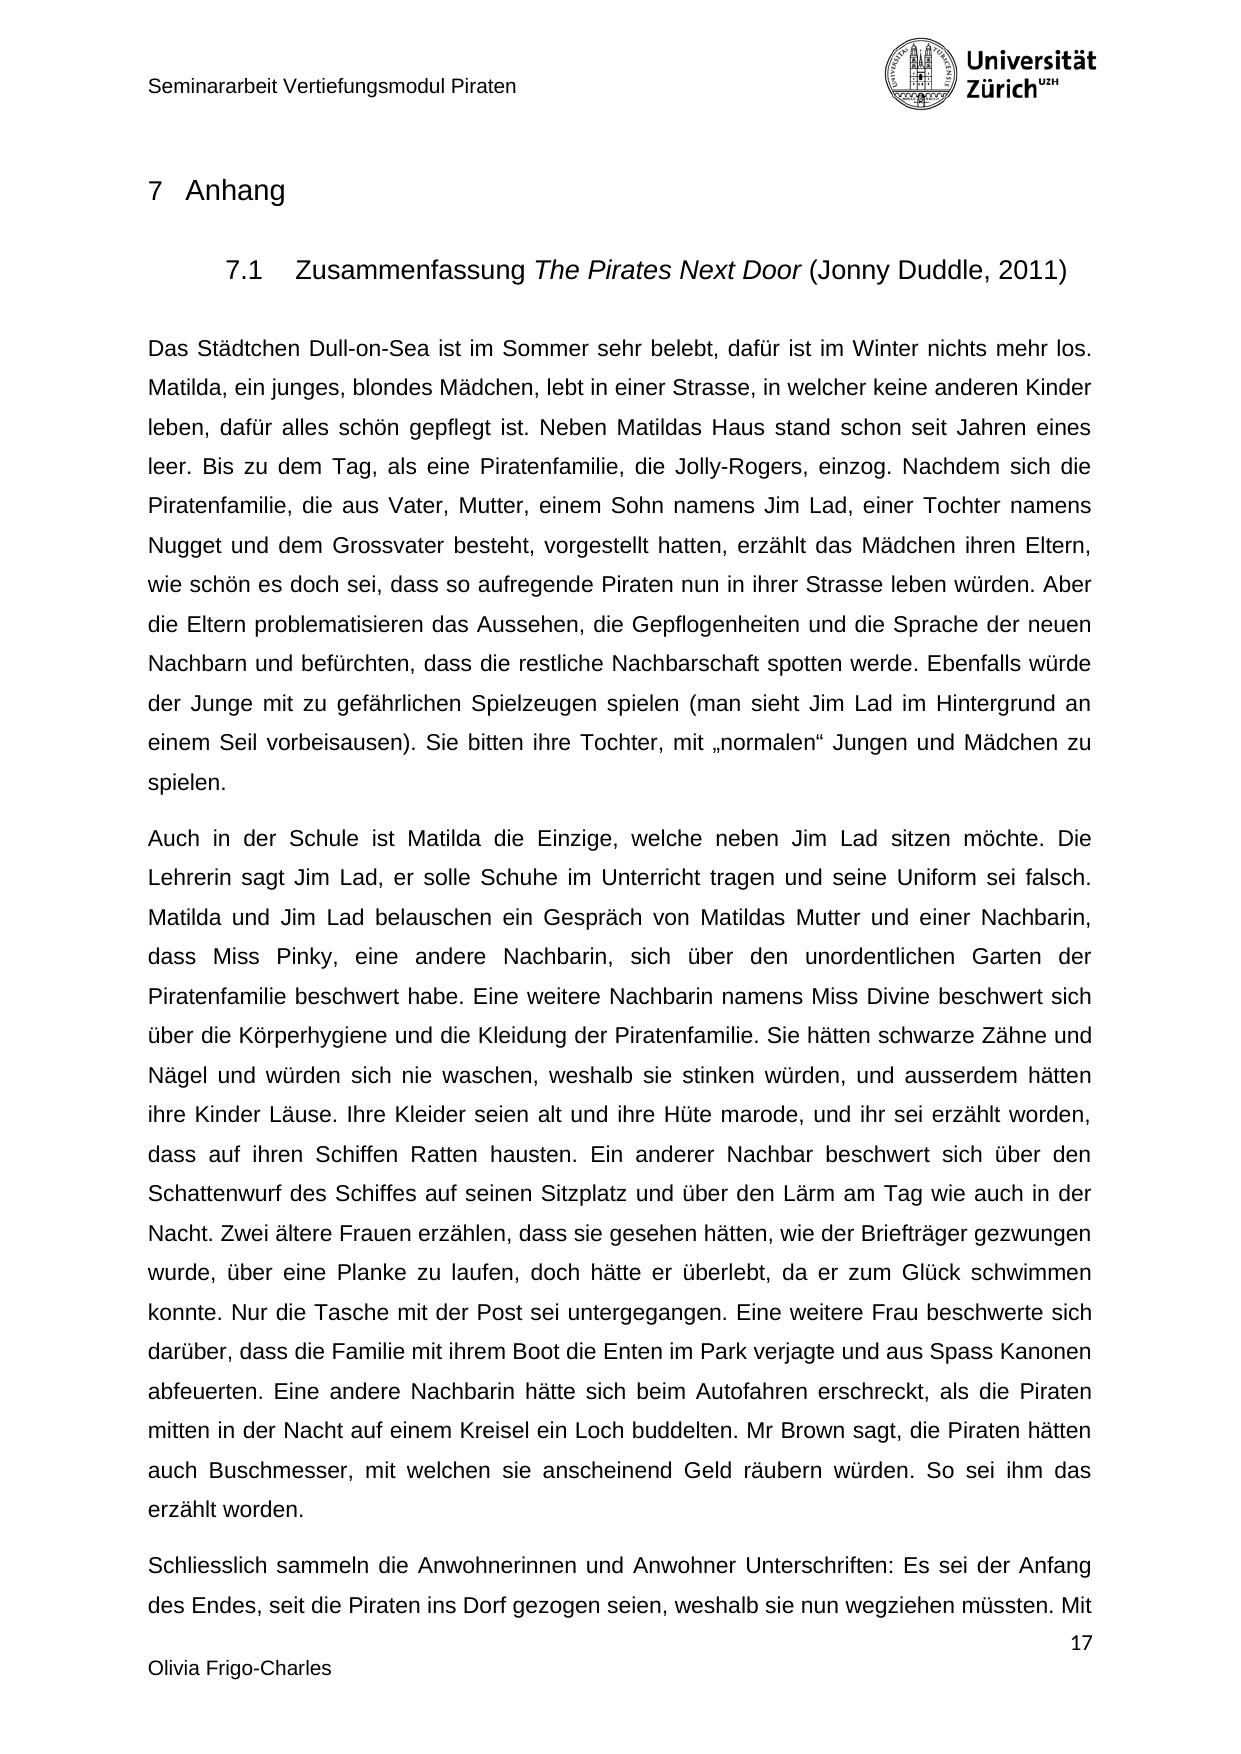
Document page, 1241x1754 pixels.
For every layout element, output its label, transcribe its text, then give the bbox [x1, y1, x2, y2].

text Auch in der Schule ist Matilda die Einzige, welche neben Jim Lad sitzen möchte. Die Lehrerin sagt Jim Lad, er solle Schuhe im Unterricht tragen und seine Uniform sei falsch. Matilda und Jim Lad belauschen ein Gespräch von Matildas Mutter und einer Nachbarin, dass Miss Pinky, eine andere Nachbarin, sich über den unordentlichen Garten der Piratenfamilie beschwert habe. Eine weitere Nachbarin namens Miss Divine beschwert sich über die Körperhygiene und die Kleidung der Piratenfamilie. Sie hätten schwarze Zähne und Nägel und würden sich nie waschen, weshalb sie stinken würden, und ausserdem hätten ihre Kinder Läuse. Ihre Kleider seien alt und ihre Hüte marode, und ihr sei erzählt worden, dass auf ihren Schiffen Ratten hausten. Ein anderer Nachbar beschwert sich über den Schattenwurf des Schiffes auf seinen Sitzplatz und über den Lärm am Tag wie auch in der Nacht. Zwei ältere Frauen erzählen, dass sie gesehen hätten, wie der Briefträger gezwungen wurde, über eine Planke zu laufen, doch hätte er überlebt, da er zum Glück schwimmen konnte. Nur die Tasche mit der Post sei untergegangen. Eine weitere Frau beschwerte sich darüber, dass die Familie mit ihrem Boot die Enten im Park verjagte und aus Spass Kanonen abfeuerten. Eine andere Nachbarin hätte sich beim Autofahren erschreckt, als die Piraten mitten in der Nacht auf einem Kreisel ein Loch buddelten. Mr Brown sagt, die Piraten hätten auch Buschmesser, mit welchen sie anscheinend Geld räubern würden. So sei ihm das erzählt worden. [148, 825, 1093, 1522]
subtitle Anhang [148, 173, 1093, 206]
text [148, 1552, 1093, 1618]
text Das Städtchen Dull-on-Sea ist im Sommer sehr belebt, dafür ist im Winter nichts mehr los. Matilda, ein junges, blondes Mädchen, lebt in einer Strasse, in welcher keine anderen Kinder leben, dafür alles schön gepflegt ist. Neben Matildas Haus stand schon seit Jahren eines leer. Bis zu dem Tag, als eine Piratenfamilie, die Jolly-Rogers, einzog. Nachdem sich die Piratenfamilie, die aus Vater, Mutter, einem Sohn namens Jim Lad, einer Tochter namens Nugget und dem Grossvater besteht, vorgestellt hatten, erzählt das Mädchen ihren Eltern, wie schön es doch sei, dass so aufregende Piraten nun in ihrer Strasse leben würden. Aber die Eltern problematisieren das Aussehen, die Gepflogenheiten und die Sprache der neuen Nachbarn und befürchten, dass die restliche Nachbarschaft spotten werde. Ebenfalls würde der Junge mit zu gefährlichen Spielzeugen spielen (man sieht Jim Lad im Hintergrund an einem Seil vorbeisausen). Sie bitten ihre Tochter, mit „normalen“ Jungen und Mädchen zu spielen. [148, 334, 1093, 795]
picture [880, 33, 1099, 114]
subtitle Zusammenfassung The Pirates Next Door (Jonny Duddle, 2011) [225, 254, 1093, 285]
